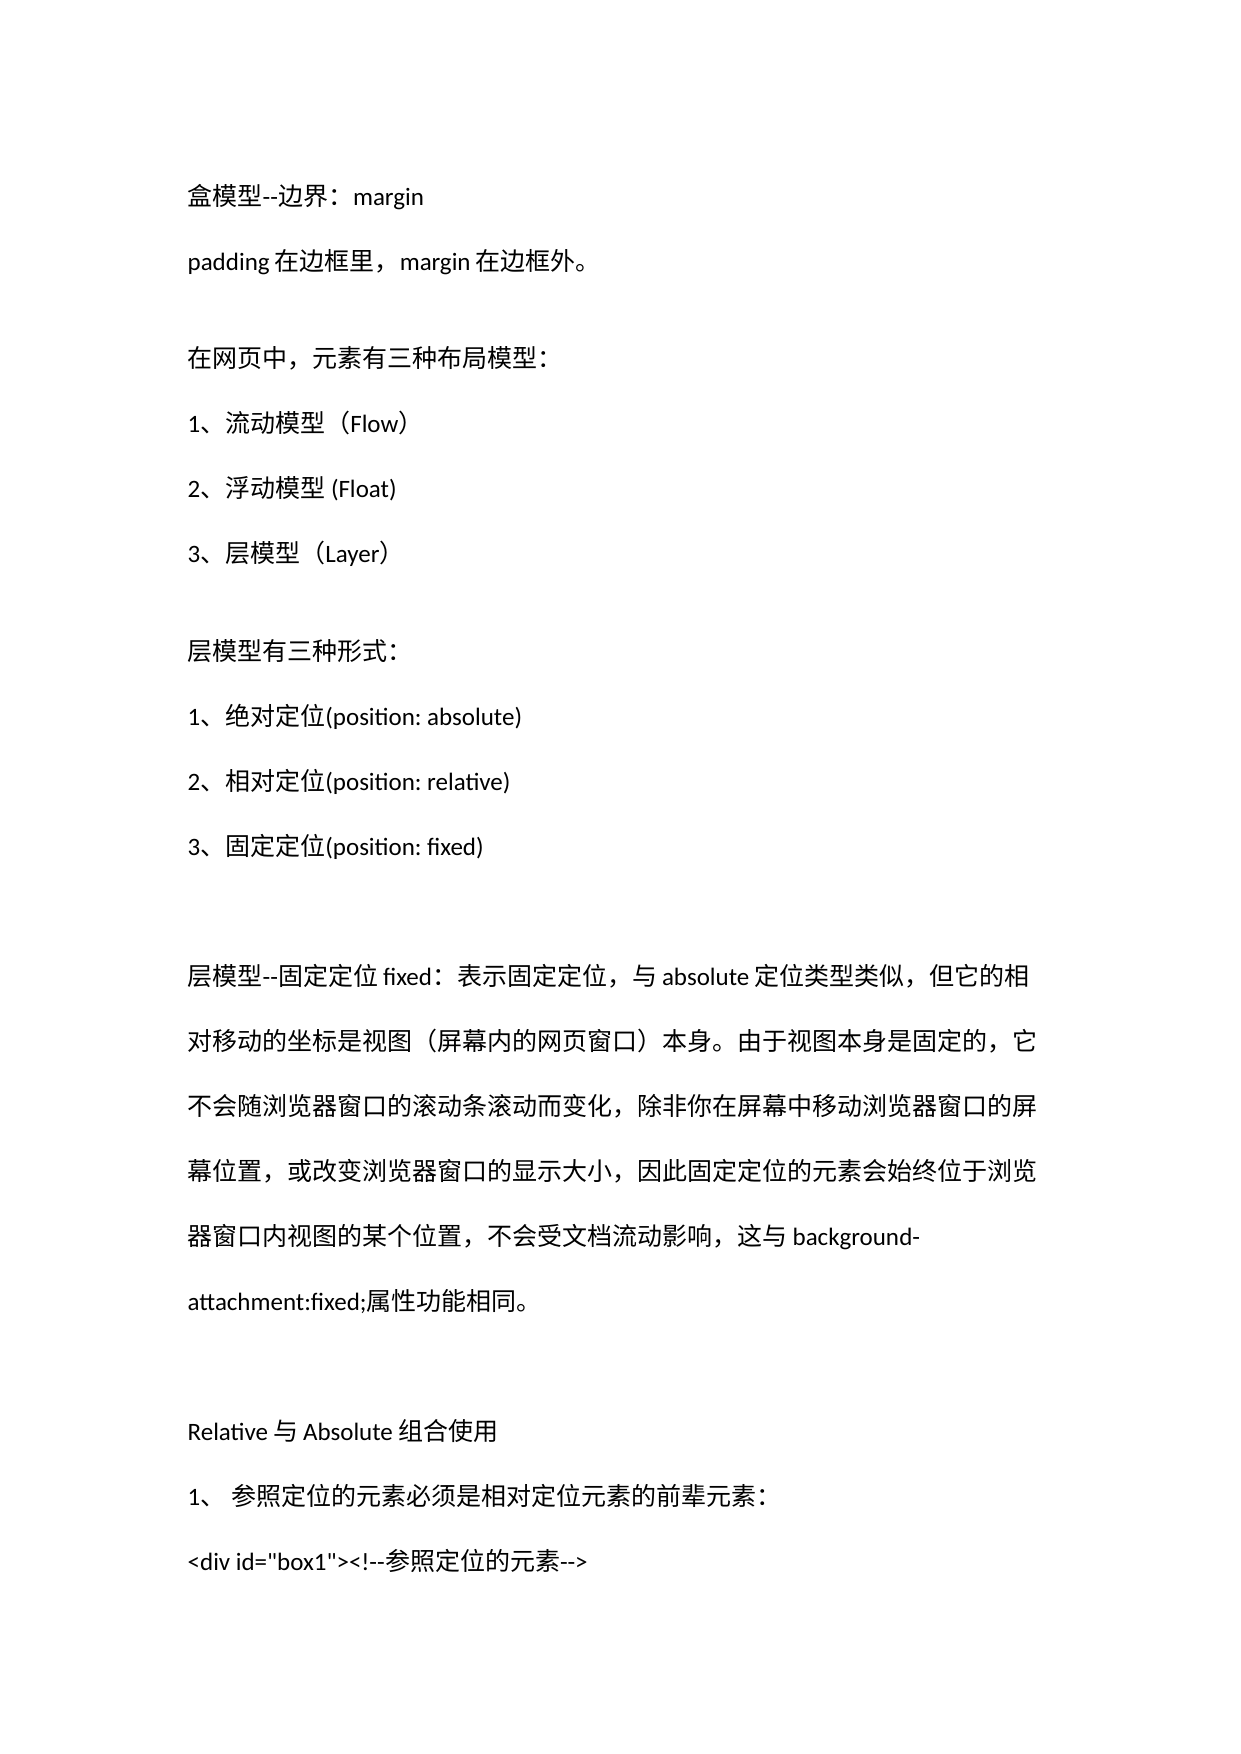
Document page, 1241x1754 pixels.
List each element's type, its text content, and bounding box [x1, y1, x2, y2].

text 1、流动模型（Flow） [187, 389, 1053, 454]
text padding在边框里，margin在边框外。 [187, 227, 1053, 292]
text 层模型有三种形式： [187, 617, 1053, 682]
text 1、绝对定位(position: absolute) [187, 682, 1053, 747]
text 在网页中，元素有三种布局模型： [187, 324, 1053, 389]
list 参照定位的元素必须是相对定位元素的前辈元素： [187, 1462, 1053, 1527]
text Relative与Absolute组合使用 [187, 1397, 1053, 1462]
text 盒模型--边界：margin [187, 162, 1053, 227]
text 3、层模型（Layer） [187, 519, 1053, 584]
text 3、固定定位(position: fixed) [187, 812, 1053, 877]
text 层模型--固定定位fixed：表示固定定位，与absolute定位类型类似，但它的相对移动的坐标是视图（屏幕内的网页窗口）本身。由于视图本身是固定的，它不会随浏览器窗口的滚动条滚动而变化，除非你在屏幕中移动浏览器窗口的屏幕位置，或改变浏览器窗口的显示大小，因此固定定位的元素会始终位于浏览器窗口内视图的某个位置，不会受文档流动影响，这与background-attachment:fixed;属性功能相同。 [187, 942, 1053, 1332]
text 2、相对定位(position: relative) [187, 747, 1053, 812]
text <div id="box1"><!--参照定位的元素--> [187, 1527, 1053, 1592]
text 2、浮动模型 (Float) [187, 454, 1053, 519]
